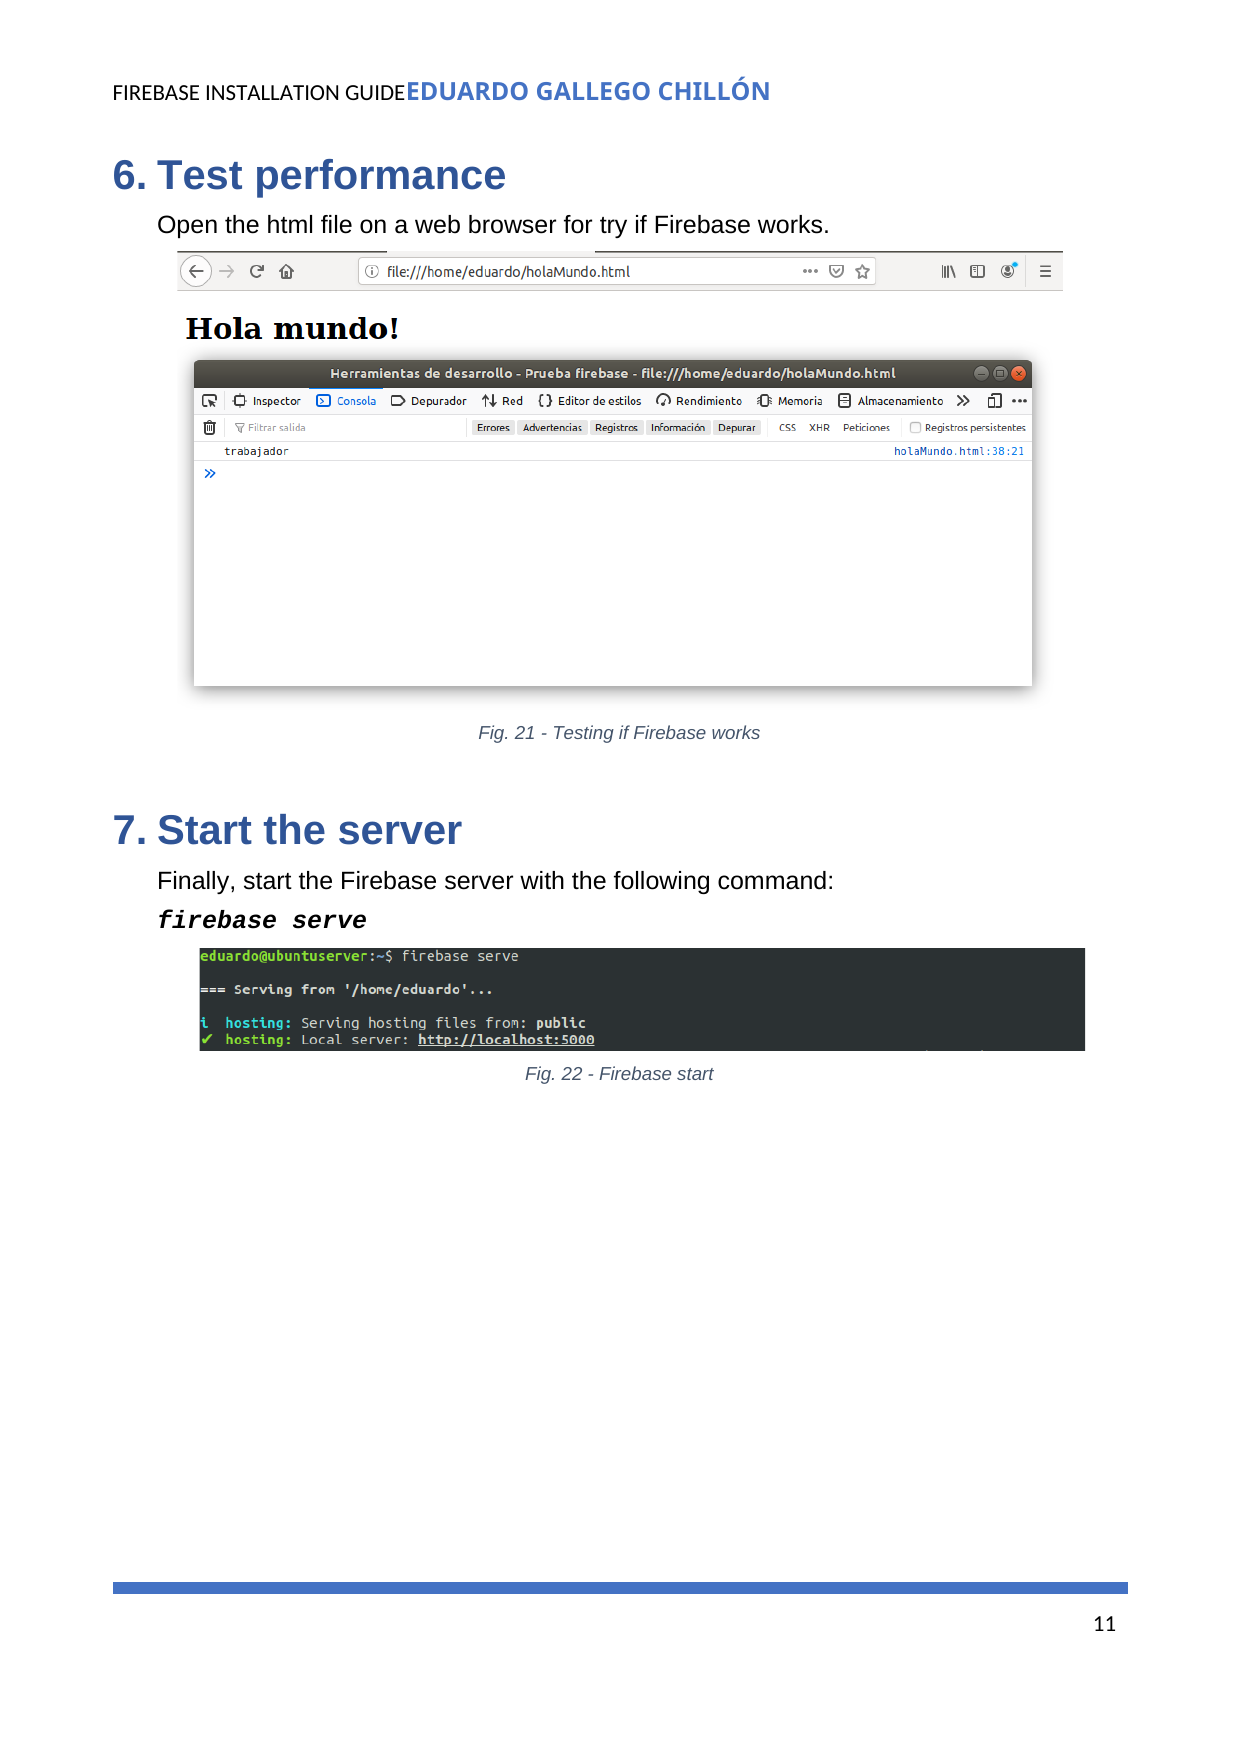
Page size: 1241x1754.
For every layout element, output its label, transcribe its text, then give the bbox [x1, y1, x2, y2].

text Finally, start the Firebase server with the following command: [157, 866, 1128, 895]
subtitle Test performance [112, 150, 1128, 198]
text firebase serve [157, 907, 1128, 936]
picture [177, 251, 1063, 710]
subtitle Start the server [112, 806, 1128, 853]
text Fig. 22 - Firebase start [112, 1063, 1128, 1085]
picture [199, 948, 1086, 1051]
text Open the html file on a web browser for try if Firebase works. [157, 210, 1128, 239]
text Fig. 21 - Testing if Firebase works [112, 722, 1128, 743]
